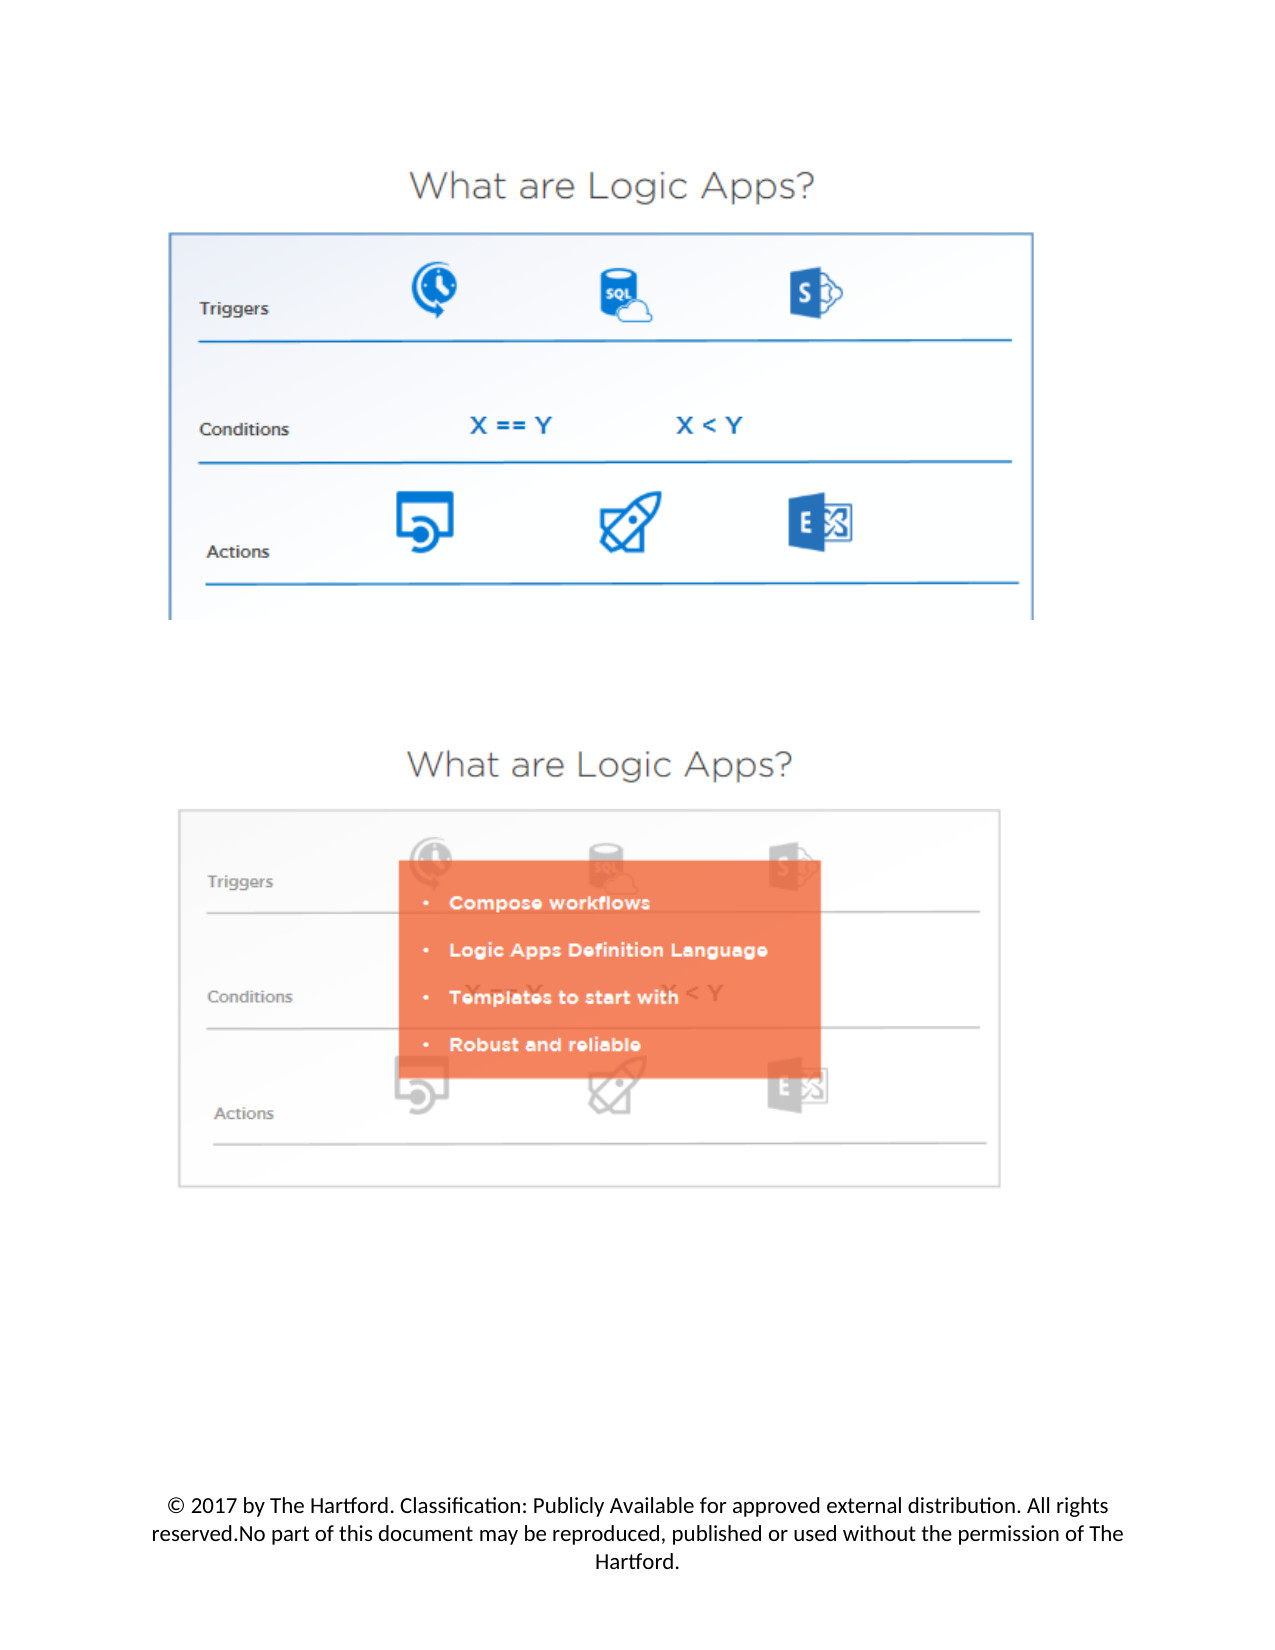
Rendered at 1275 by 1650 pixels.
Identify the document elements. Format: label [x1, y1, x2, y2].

picture [150, 150, 1050, 620]
picture [150, 731, 1050, 1208]
